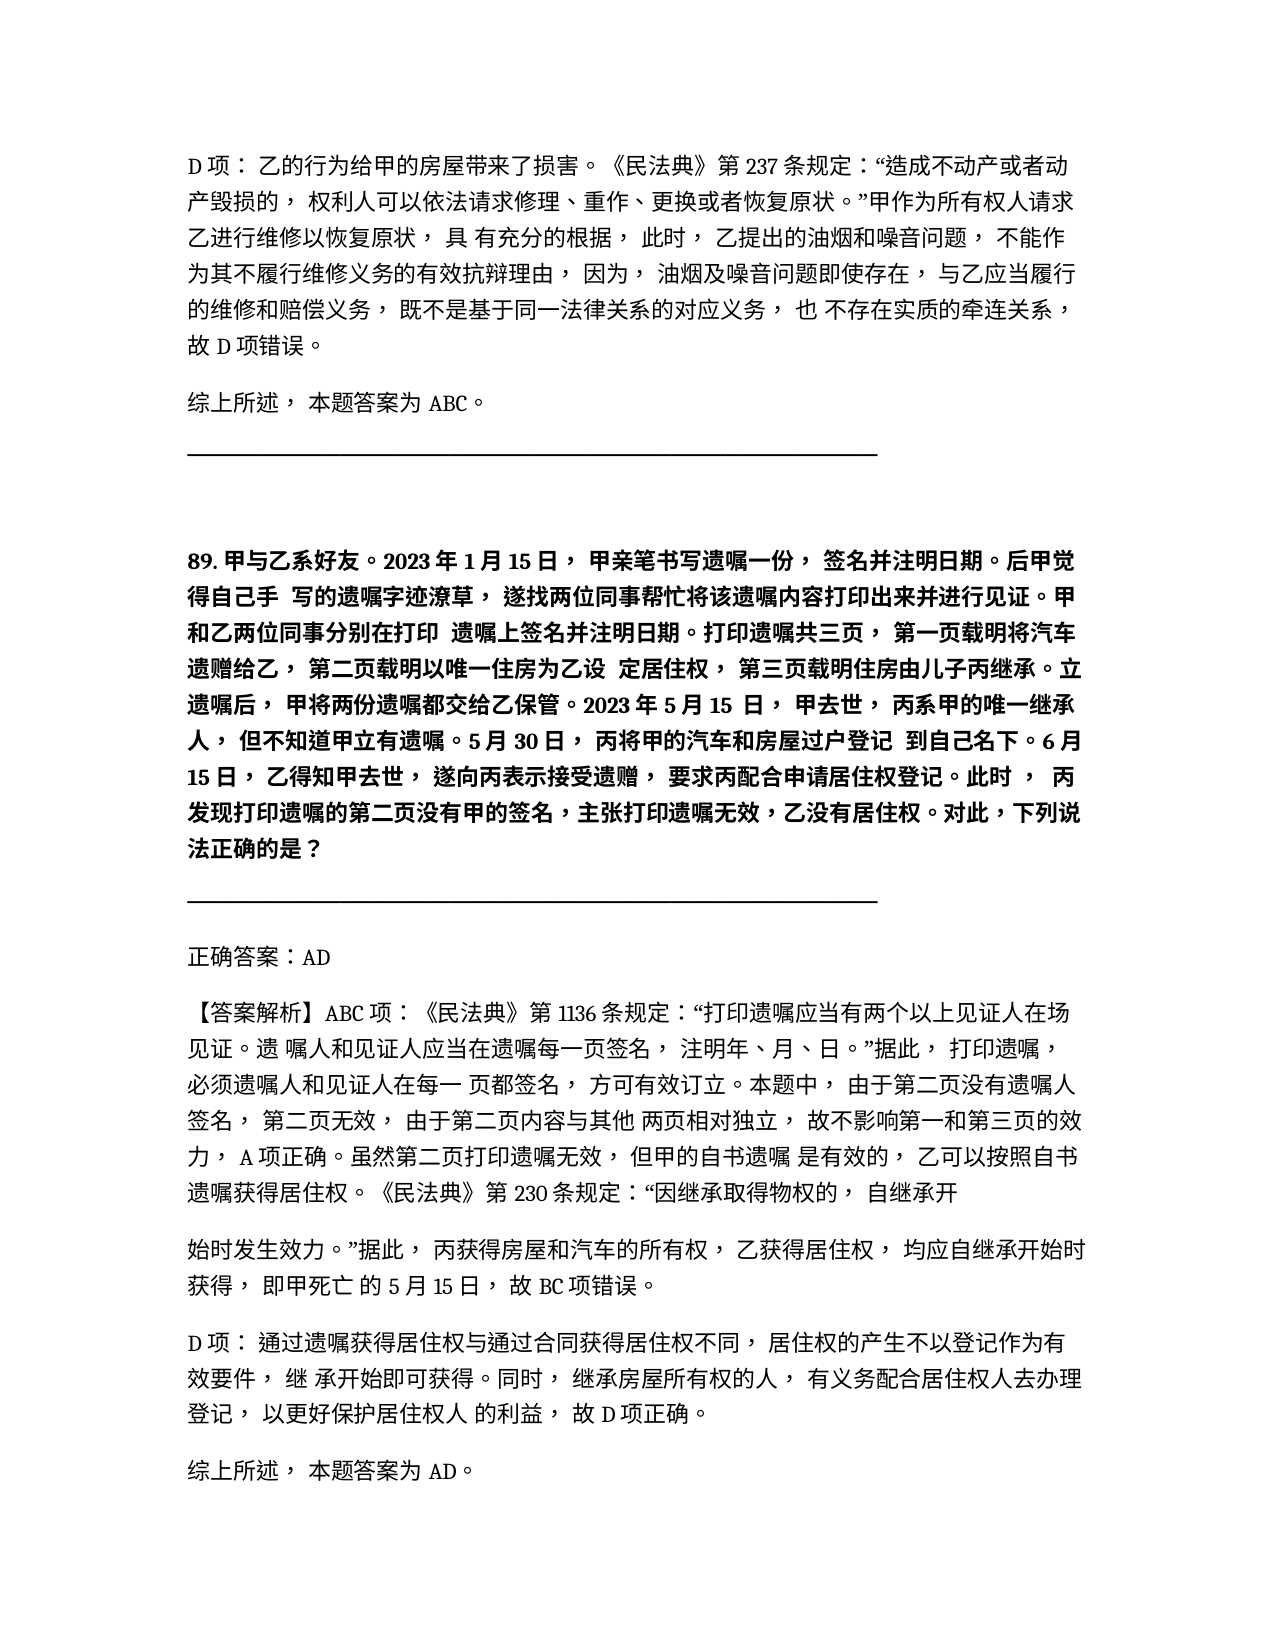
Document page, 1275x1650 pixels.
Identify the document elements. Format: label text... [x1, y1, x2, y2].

text ────────────────────────────────────────────────── [187, 889, 1087, 916]
text D 项： 乙的行为给甲的房屋带来了损害。《民法典》第 237 条规定：“造成不动产或者动产毁损的， 权利人可以依法请求修理、重作、更换或者恢复原状。”甲作为所有权人请求乙进行维修以恢复原状， 具 有充分的根据， 此时， 乙提出的油烟和噪音问题， 不能作为其不履行维修义务的有效抗辩理由， 因为， 油烟及噪音问题即使存在， 与乙应当履行的维修和赔偿义务， 既不是基于同一法律关系的对应义务， 也 不存在实质的牵连关系， 故 D 项错误。 [187, 150, 1087, 361]
text 综上所述， 本题答案为 AD。 [187, 1455, 1087, 1486]
text 综上所述， 本题答案为 ABC。 [187, 386, 1087, 418]
text 始时发生效力。”据此， 丙获得房屋和汽车的所有权， 乙获得居住权， 均应自继承开始时获得， 即甲死亡 的 5 月 15 日， 故 BC 项错误。 [187, 1234, 1087, 1301]
text 89. 甲与乙系好友。2023 年 1 月 15 日， 甲亲笔书写遗嘱一份， 签名并注明日期。后甲觉得自己手 写的遗嘱字迹潦草， 遂找两位同事帮忙将该遗嘱内容打印出来并进行见证。甲和乙两位同事分别在打印 遗嘱上签名并注明日期。打印遗嘱共三页， 第一页载明将汽车遗赠给乙， 第二页载明以唯一住房为乙设 定居住权， 第三页载明住房由儿子丙继承。立遗嘱后， 甲将两份遗嘱都交给乙保管。2023 年 5 月 15 日， 甲去世， 丙系甲的唯一继承人， 但不知道甲立有遗嘱。5 月 30 日， 丙将甲的汽车和房屋过户登记 到自己名下。6 月 15 日， 乙得知甲去世， 遂向丙表示接受遗赠， 要求丙配合申请居住权登记。此时 ， 丙发现打印遗嘱的第二页没有甲的签名，主张打印遗嘱无效，乙没有居住权。对此，下列说法正确的是？ [187, 545, 1087, 864]
text 正确答案：AD [187, 941, 1087, 972]
text D 项： 通过遗嘱获得居住权与通过合同获得居住权不同， 居住权的产生不以登记作为有效要件， 继 承开始即可获得。同时， 继承房屋所有权的人， 有义务配合居住权人去办理登记， 以更好保护居住权人 的利益， 故 D 项正确。 [187, 1327, 1087, 1430]
text ────────────────────────────────────────────────── [187, 443, 1087, 469]
text 【答案解析】ABC 项：《民法典》第 1136 条规定：“打印遗嘱应当有两个以上见证人在场见证。遗 嘱人和见证人应当在遗嘱每一页签名， 注明年、月、日。”据此， 打印遗嘱， 必须遗嘱人和见证人在每一 页都签名， 方可有效订立。本题中， 由于第二页没有遗嘱人签名， 第二页无效， 由于第二页内容与其他 两页相对独立， 故不影响第一和第三页的效力， A 项正确。虽然第二页打印遗嘱无效， 但甲的自书遗嘱 是有效的， 乙可以按照自书遗嘱获得居住权。《民法典》第 230 条规定：“因继承取得物权的， 自继承开 [187, 997, 1087, 1208]
